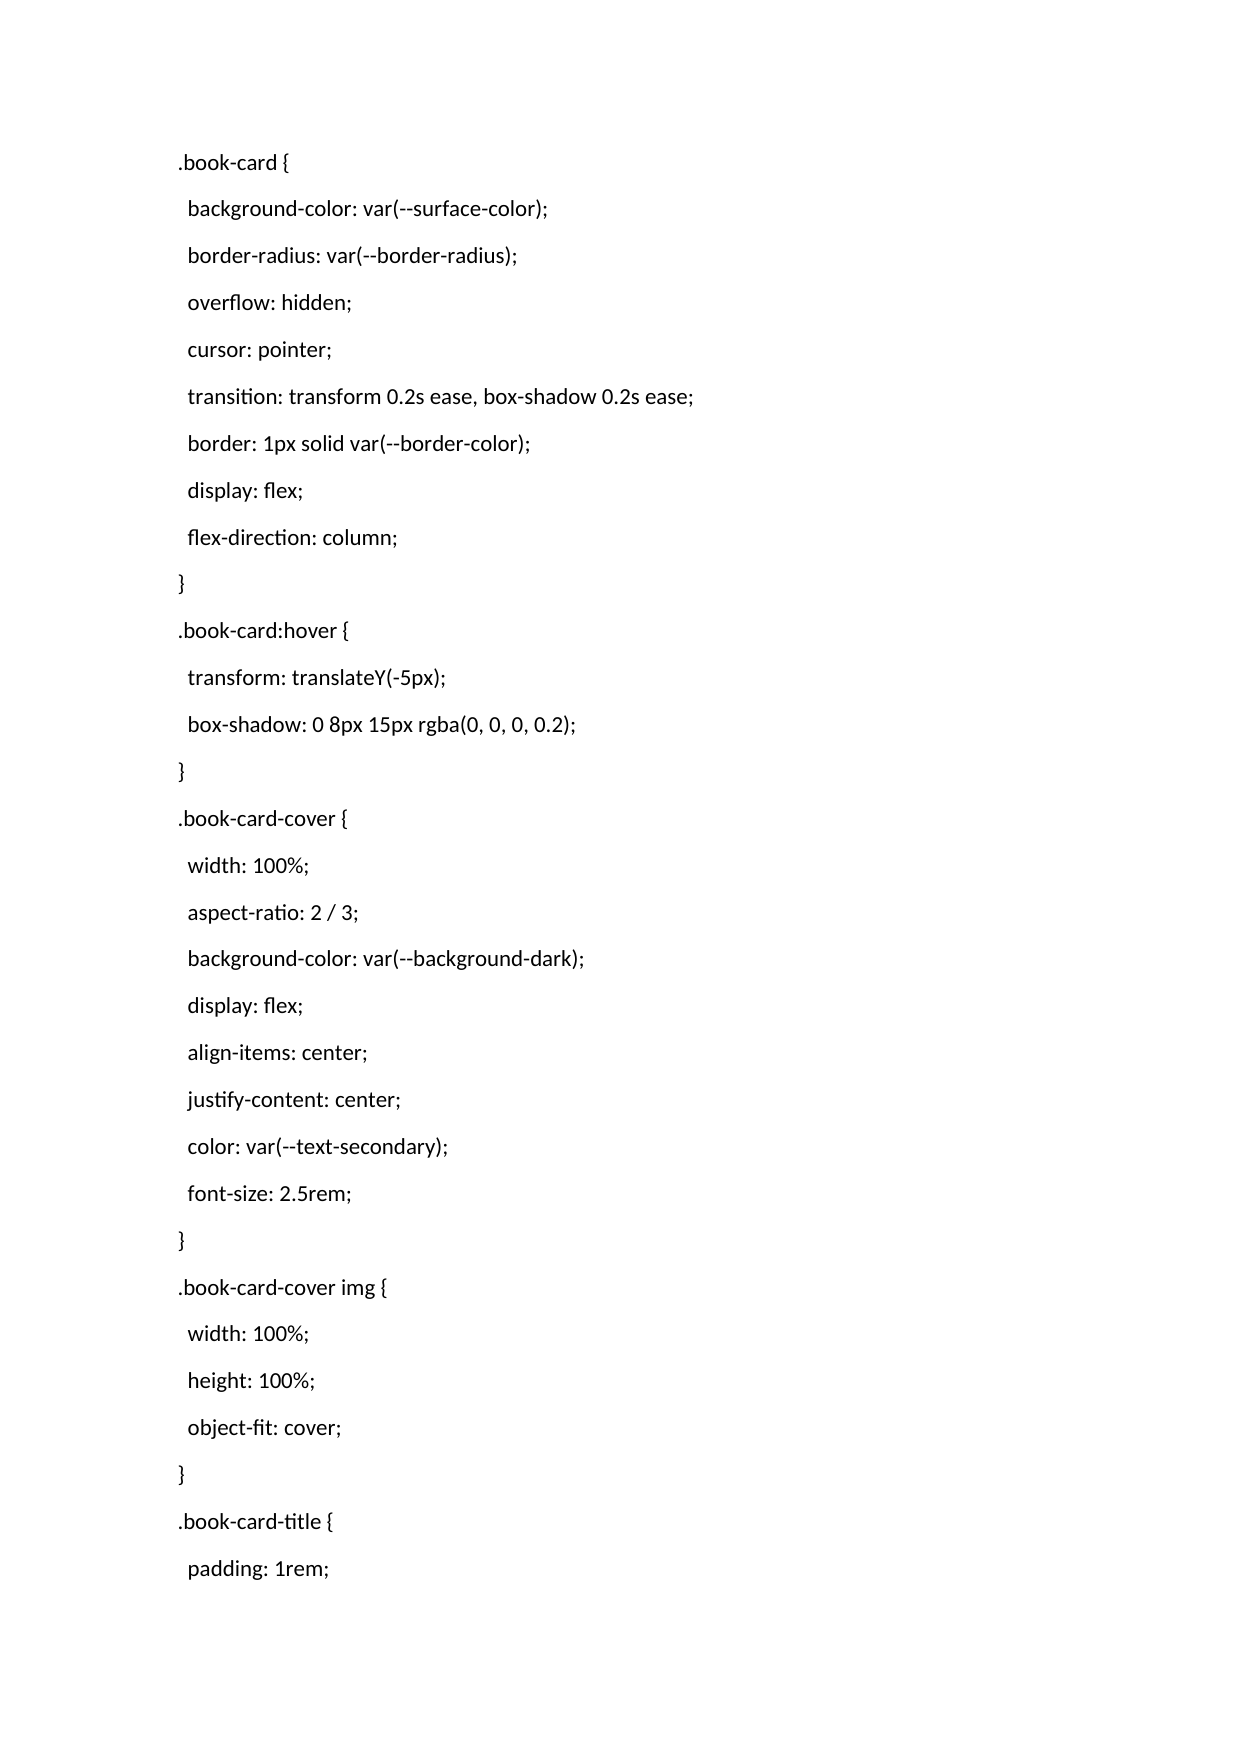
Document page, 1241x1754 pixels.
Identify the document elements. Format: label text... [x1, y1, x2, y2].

text .book-card:hover { [177, 616, 1063, 644]
text cursor: pointer; [177, 335, 1063, 363]
text color: var(--text-secondary); [177, 1132, 1063, 1160]
text display: flex; [177, 991, 1063, 1019]
text justify-content: center; [177, 1085, 1063, 1113]
text height: 100%; [177, 1366, 1063, 1394]
text transform: translateY(-5px); [177, 663, 1063, 691]
text } [177, 757, 1063, 785]
text } [177, 569, 1063, 597]
text display: flex; [177, 476, 1063, 504]
text overflow: hidden; [177, 288, 1063, 316]
text font-size: 2.5rem; [177, 1179, 1063, 1207]
text background-color: var(--surface-color); [177, 194, 1063, 222]
text } [177, 1460, 1063, 1488]
text border-radius: var(--border-radius); [177, 241, 1063, 269]
text width: 100%; [177, 1319, 1063, 1347]
text padding: 1rem; [177, 1554, 1063, 1582]
text .book-card-cover img { [177, 1273, 1063, 1301]
text .book-card-title { [177, 1507, 1063, 1535]
text width: 100%; [177, 851, 1063, 879]
text align-items: center; [177, 1038, 1063, 1066]
text } [177, 1226, 1063, 1254]
text object-fit: cover; [177, 1413, 1063, 1441]
text aspect-ratio: 2 / 3; [177, 898, 1063, 926]
text border: 1px solid var(--border-color); [177, 429, 1063, 457]
text box-shadow: 0 8px 15px rgba(0, 0, 0, 0.2); [177, 710, 1063, 738]
text background-color: var(--background-dark); [177, 944, 1063, 972]
text flex-direction: column; [177, 523, 1063, 551]
text .book-card-cover { [177, 804, 1063, 832]
text transition: transform 0.2s ease, box-shadow 0.2s ease; [177, 382, 1063, 410]
text .book-card { [177, 148, 1063, 176]
